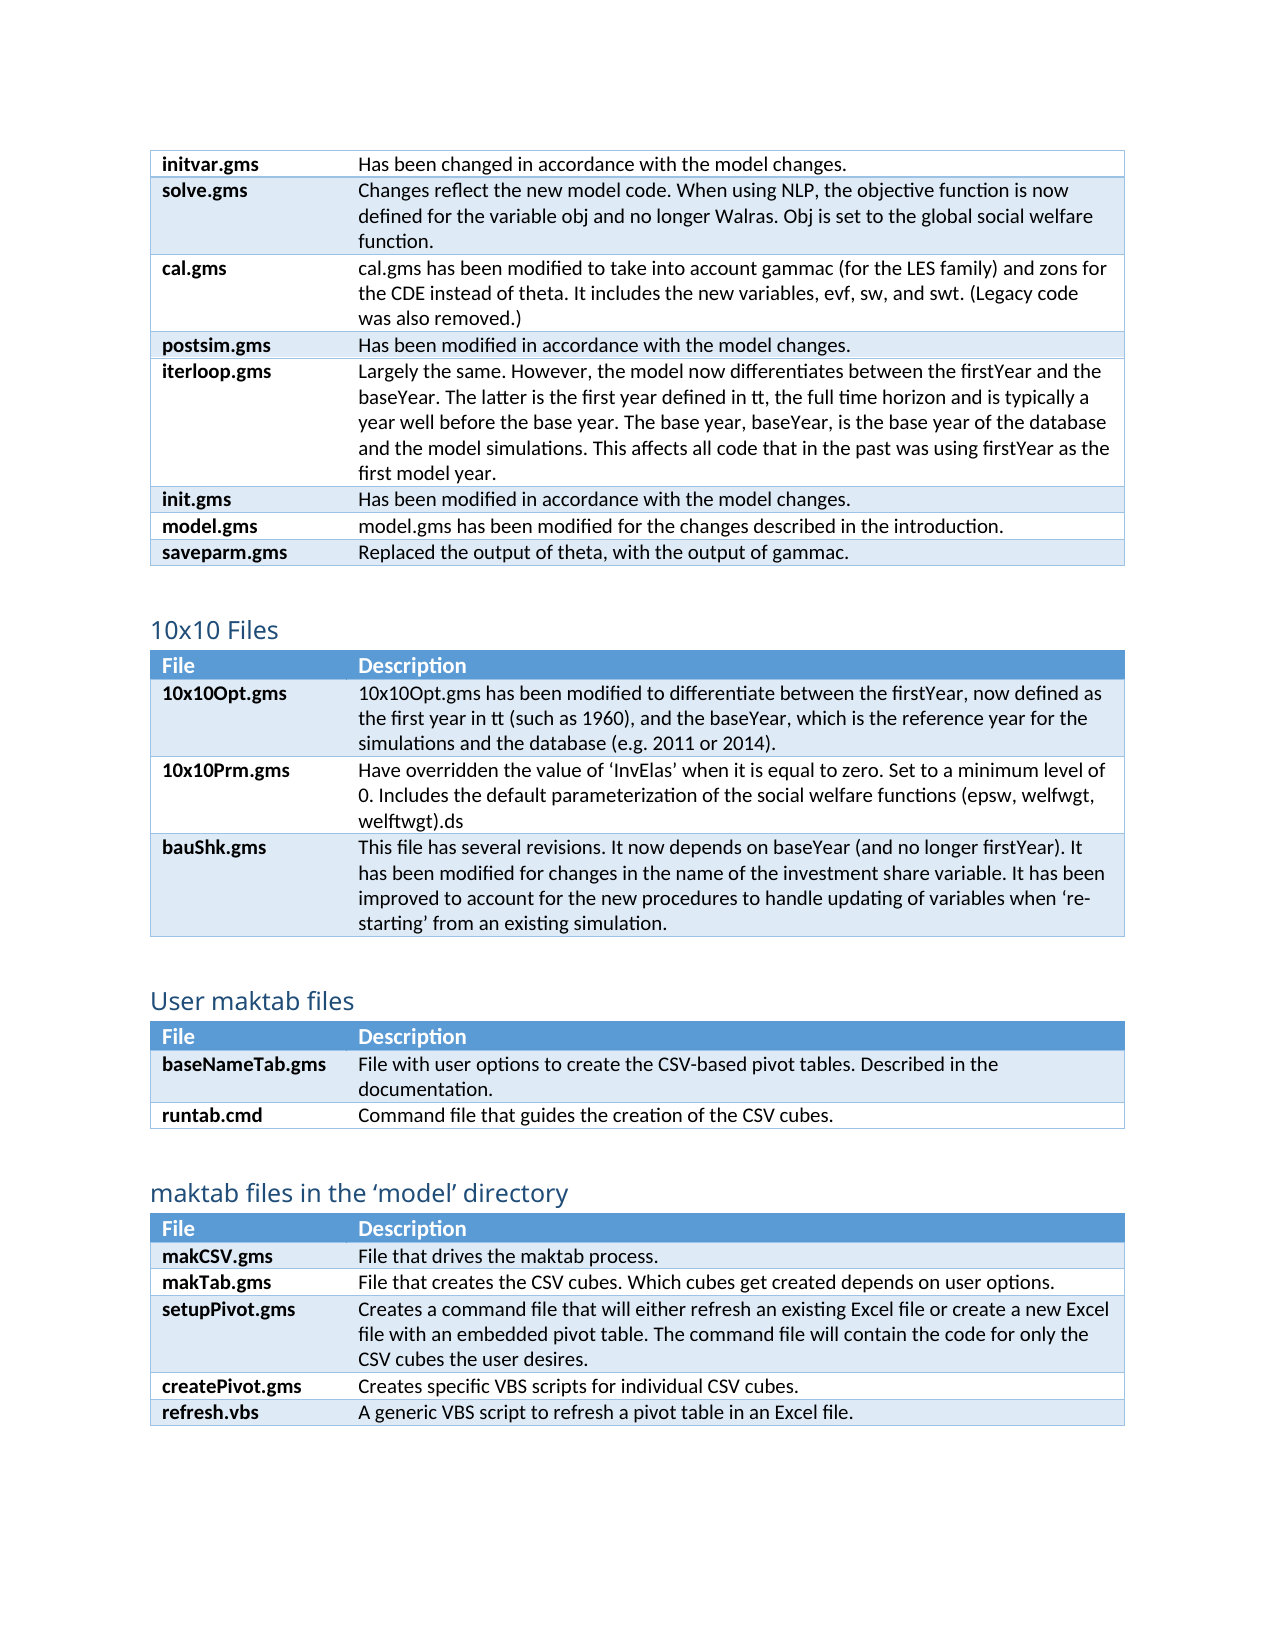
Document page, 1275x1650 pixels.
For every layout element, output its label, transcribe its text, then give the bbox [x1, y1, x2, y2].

table_cell saveparm.gms [151, 540, 347, 565]
table_cell Changes reflect the new model code. When using NLP, the objective function is now defined for the variable obj and no longer Walras. Obj is set to the global social welfare function. [347, 178, 1124, 254]
table_cell initvar.gms [151, 151, 347, 176]
table_cell setupPivot.gms [151, 1296, 347, 1372]
table_cell runtab.cmd [151, 1103, 347, 1128]
table_cell Has been modified in accordance with the model changes. [347, 487, 1124, 512]
table_header Description [347, 1022, 1124, 1050]
table_cell Replaced the output of theta, with the output of gammac. [347, 540, 1124, 565]
table_cell iterloop.gms [151, 359, 347, 486]
table_cell createPivot.gms [151, 1373, 347, 1398]
table_cell init.gms [151, 487, 347, 512]
table_cell model.gms [151, 513, 347, 538]
table_header File [151, 651, 346, 679]
table_cell cal.gms [151, 255, 347, 331]
table_header Description [347, 651, 1124, 679]
table_cell Largely the same. However, the model now differentiates between the firstYear and the baseYear. The latter is the first year defined in tt, the full time horizon and is typically a year well before the base year. The base year, baseYear, is the base year of the database and the model simulations. This affects all code that in the past was using firstYear as the first model year. [347, 359, 1124, 486]
table_cell makCSV.gms [151, 1243, 347, 1268]
table_cell 10x10Prm.gms [151, 757, 347, 833]
table_header Description [347, 1214, 1124, 1242]
subtitle User maktab files [150, 984, 1125, 1018]
table_cell Has been modified in accordance with the model changes. [347, 332, 1124, 357]
table_cell 10x10Opt.gms has been modified to differentiate between the firstYear, now defined as the first year in tt (such as 1960), and the baseYear, which is the reference year for the simulations and the database (e.g. 2011 or 2014). [347, 680, 1124, 756]
table_cell makTab.gms [151, 1269, 347, 1295]
table_cell 10x10Opt.gms [151, 680, 347, 756]
table_header File [151, 1214, 346, 1242]
table_cell Command file that guides the creation of the CSV cubes. [347, 1103, 1124, 1128]
table_header File [151, 1022, 346, 1050]
table_cell model.gms has been modified for the changes described in the introduction. [347, 513, 1124, 538]
table_cell Creates a command file that will either refresh an existing Excel file or create a new Excel file with an embedded pivot table. The command file will contain the code for only the CSV cubes the user desires. [347, 1296, 1124, 1372]
table_cell File that drives the maktab process. [347, 1243, 1124, 1268]
table_cell solve.gms [151, 178, 347, 254]
table_cell Creates specific VBS scripts for individual CSV cubes. [347, 1373, 1124, 1398]
table_cell baseNameTab.gms [151, 1051, 347, 1102]
subtitle maktab files in the ‘model’ directory [150, 1176, 1125, 1210]
table_cell refresh.vbs [151, 1400, 347, 1425]
table_cell File with user options to create the CSV-based pivot tables. Described in the documentation. [347, 1051, 1124, 1102]
table_cell bauShk.gms [151, 834, 347, 936]
table_cell This file has several revisions. It now depends on baseYear (and no longer firstYear). It has been modified for changes in the name of the investment share variable. It has been improved to account for the new procedures to handle updating of variables when ‘re-starting’ from an existing simulation. [347, 834, 1124, 936]
table_cell cal.gms has been modified to take into account gammac (for the LES family) and zons for the CDE instead of theta. It includes the new variables, evf, sw, and swt. (Legacy code was also removed.) [347, 255, 1124, 331]
table_cell postsim.gms [151, 332, 347, 357]
table_cell Has been changed in accordance with the model changes. [347, 151, 1124, 176]
table_cell A generic VBS script to refresh a pivot table in an Excel file. [347, 1400, 1124, 1425]
table_cell File that creates the CSV cubes. Which cubes get created depends on user options. [347, 1269, 1124, 1295]
table_cell Have overridden the value of ‘InvElas’ when it is equal to zero. Set to a minimum level of 0. Includes the default parameterization of the social welfare functions (epsw, welfwgt, welftwgt).ds [347, 757, 1124, 833]
subtitle 10x10 Files [150, 613, 1125, 647]
